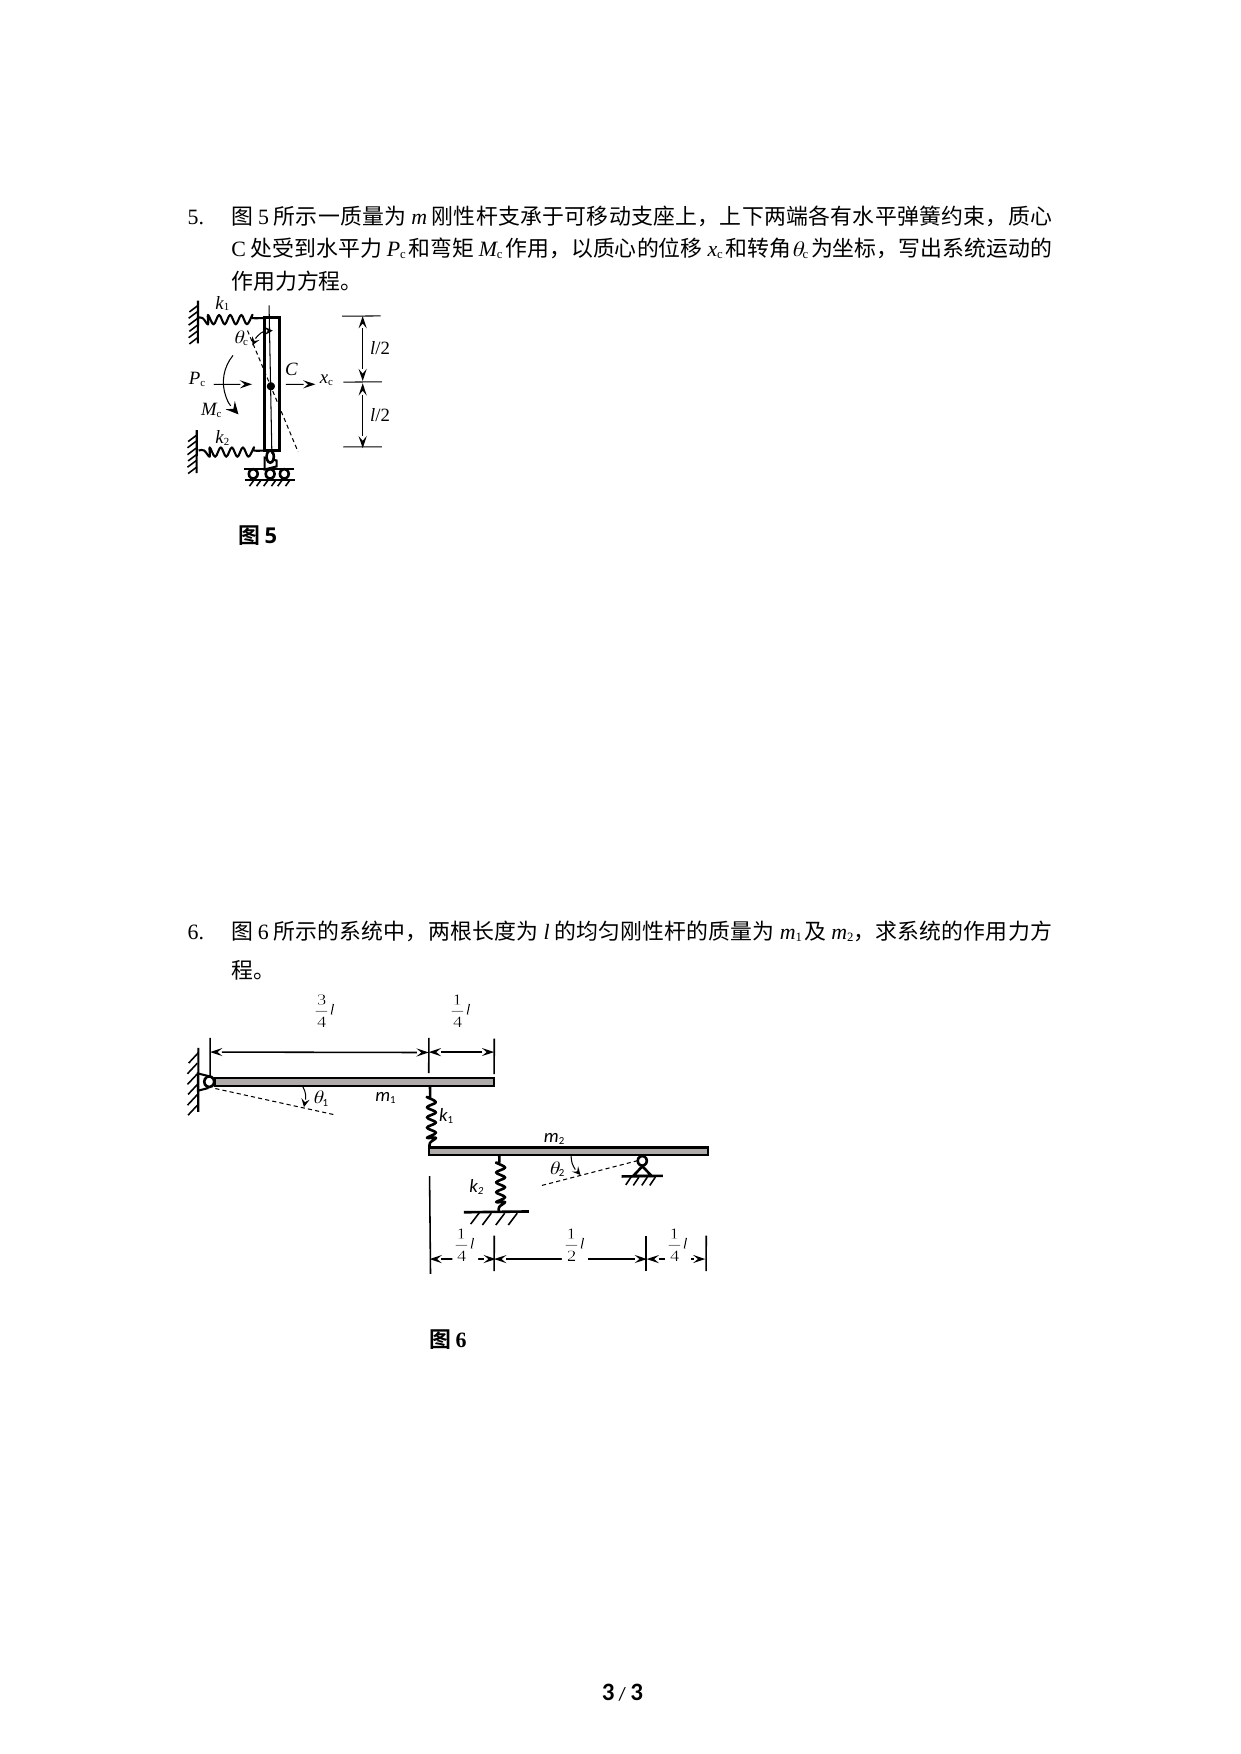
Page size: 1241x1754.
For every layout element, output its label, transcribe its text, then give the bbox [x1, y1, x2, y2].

text 图6 [187, 1321, 1053, 1354]
list 图5所示一质量为m刚性杆支承于可移动支座上，上下两端各有水平弹簧约束，质心C处受到水平力Pc和弯矩Mc作用，以质心的位移xc和转角c为坐标，写出系统运动的作用力方程。 [187, 198, 1053, 296]
list 图6所示的系统中，两根长度为l的均匀刚性杆的质量为m1及m2，求系统的作用力方程。 [187, 913, 1053, 985]
